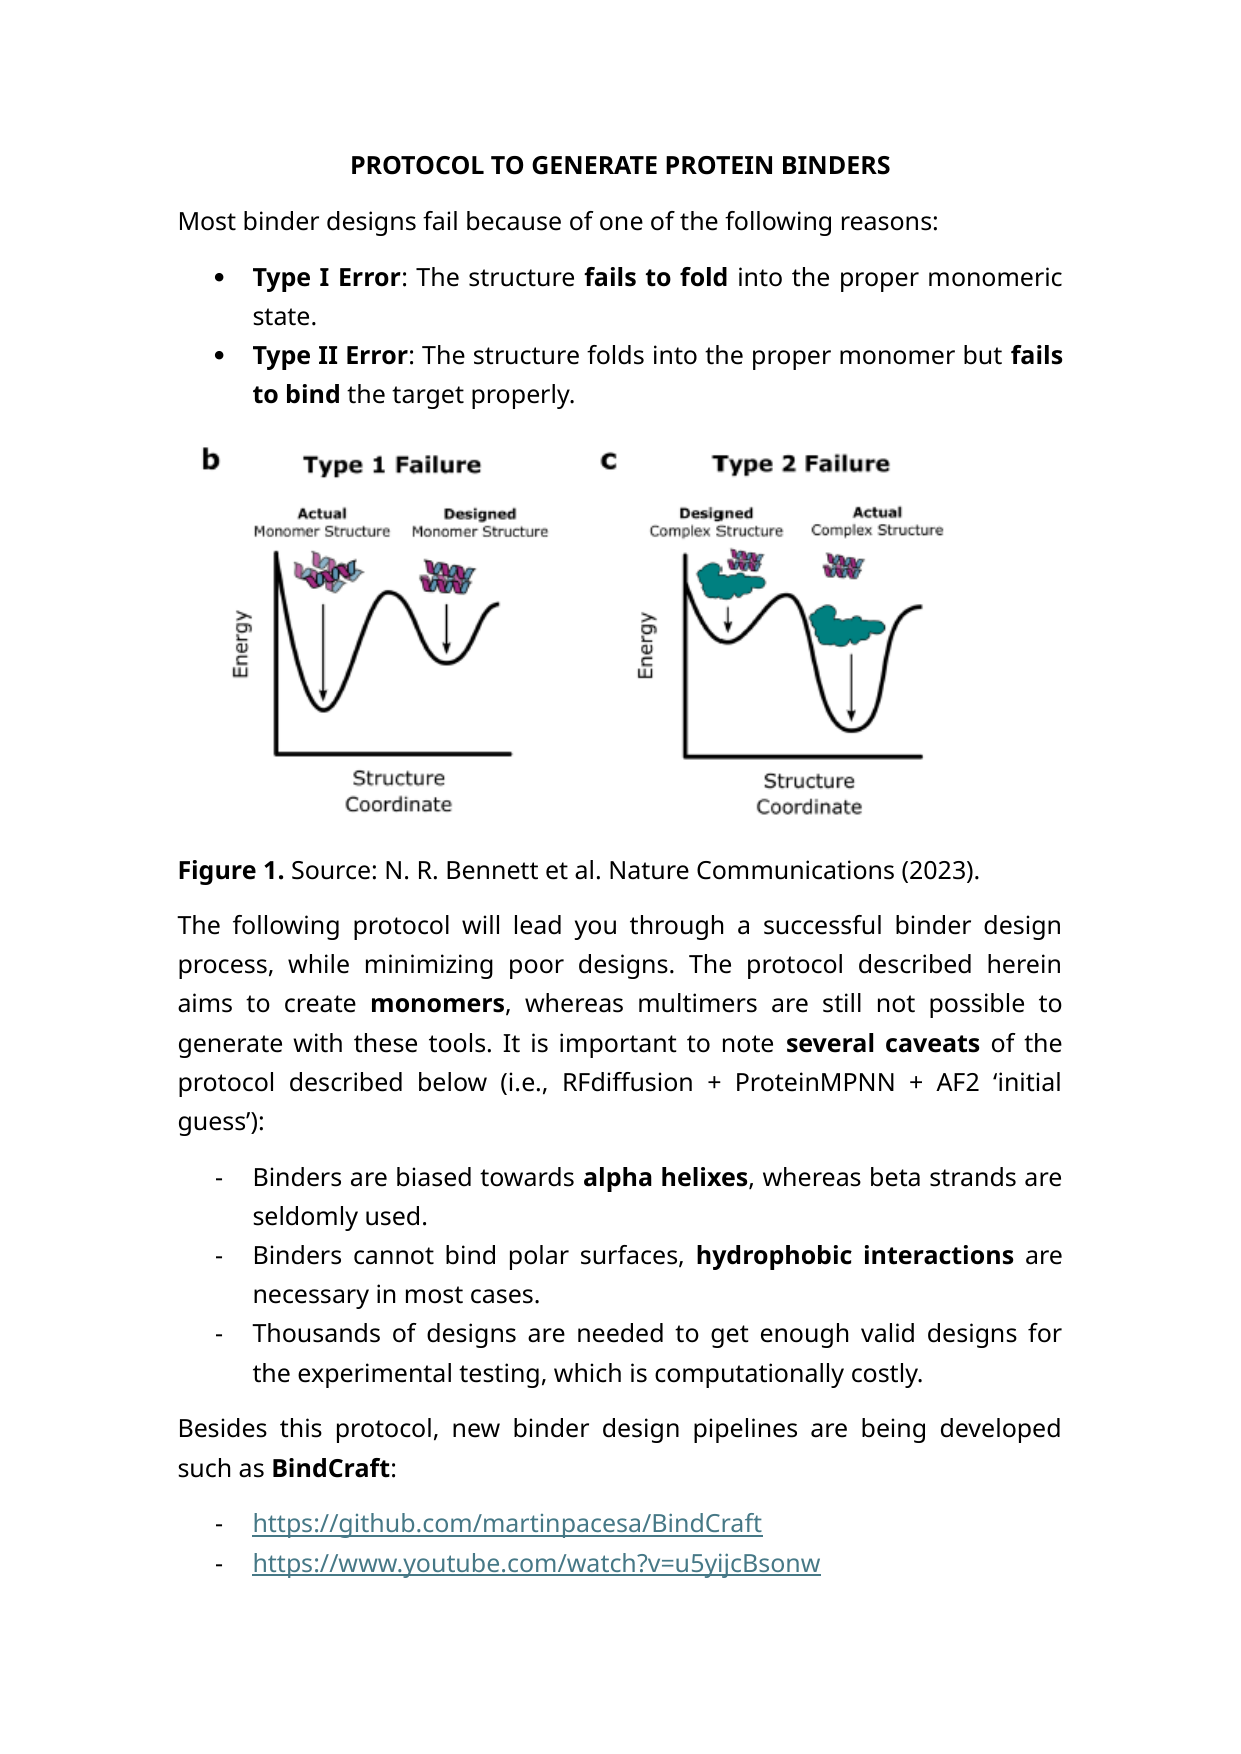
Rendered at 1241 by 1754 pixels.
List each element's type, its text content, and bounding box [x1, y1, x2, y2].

text PROTOCOL TO GENERATE PROTEIN BINDERS [177, 148, 1063, 182]
list https://www.youtube.com/watch?v=u5yijcBsonw [215, 1545, 1063, 1579]
list Thousands of designs are needed to get enough valid designs for the experimental testing, which is computationally costly. [215, 1316, 1063, 1389]
list Binders cannot bind polar surfaces, hydrophobic interactions are necessary in most cases. [215, 1238, 1063, 1311]
list Type I Error: The structure fails to fold into the proper monomeric state. [215, 259, 1063, 332]
picture [177, 432, 970, 832]
text Besides this protocol, new binder design pipelines are being developed such as BindCraft: [177, 1411, 1063, 1484]
text Most binder designs fail because of one of the following reasons: [177, 203, 1063, 237]
list Type II Error: The structure folds into the proper monomer but fails to bind the target properly. [215, 338, 1063, 411]
text The following protocol will lead you through a successful binder design process, while minimizing poor designs. The protocol described herein aims to create monomers, whereas multimers are still not possible to generate with these tools. It is important to note several caveats of the protocol described below (i.e., RFdiffusion + ProteinMPNN + AF2 ‘initial guess’): [177, 908, 1063, 1138]
list https://github.com/martinpacesa/BindCraft [215, 1506, 1063, 1540]
list Binders are biased towards alpha helixes, whereas beta strands are seldomly used. [215, 1159, 1063, 1233]
text Figure 1. Source: N. R. Bennett et al. Nature Communications (2023). [177, 853, 1063, 887]
